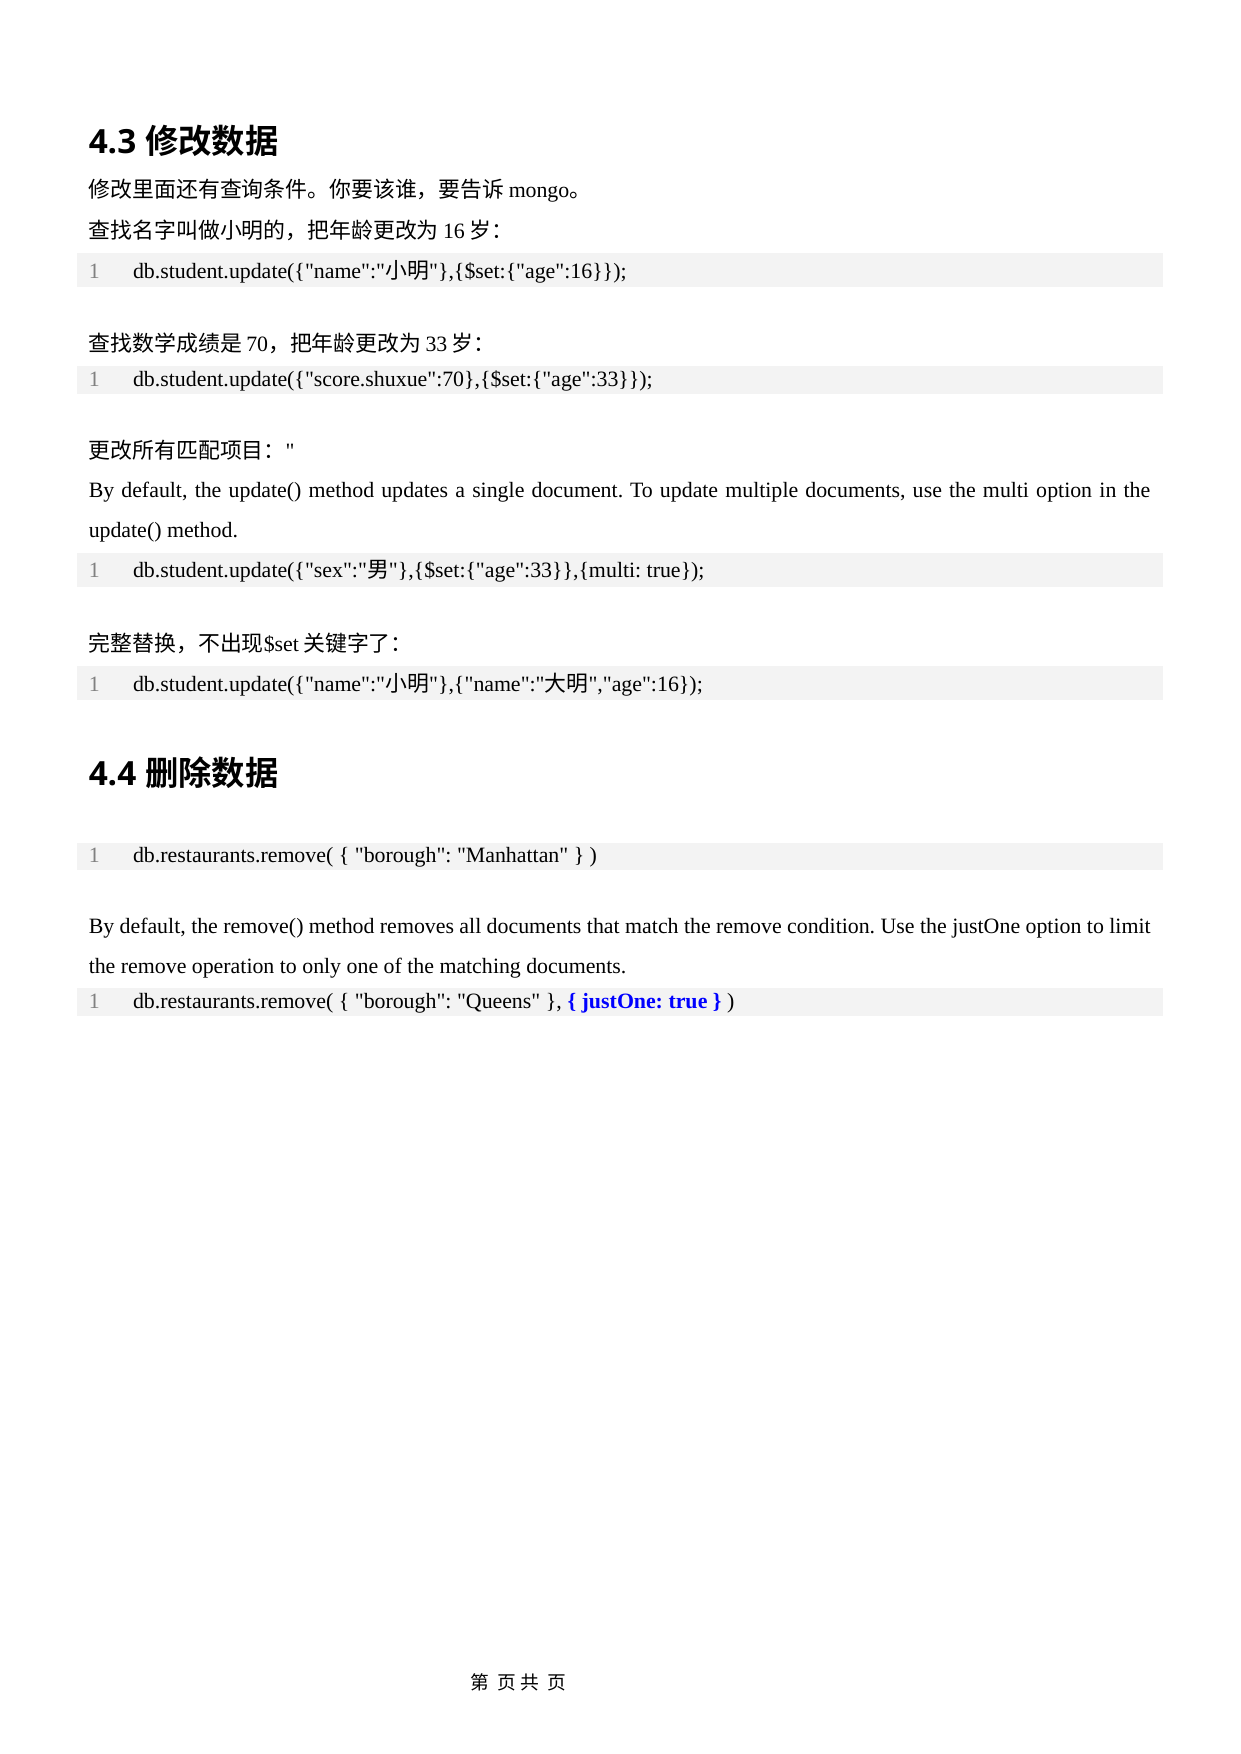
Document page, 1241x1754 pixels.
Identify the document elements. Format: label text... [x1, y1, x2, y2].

table_header db.restaurants.remove( { "borough": "Queens" }, { justOne: true } ) [77, 988, 1163, 1016]
text By default, the update() method updates a single document. To update multiple documents, use the multi option in the update() method. [88, 473, 1152, 546]
text By default, the remove() method removes all documents that match the remove condition. Use the justOne option to limit the remove operation to only one of the matching documents. [88, 909, 1152, 982]
text 查找数学成绩是70，把年龄更改为33岁： [88, 326, 1152, 358]
table_header db.student.update({"name":"小明"},{$set:{"age":16}}); [77, 253, 1163, 287]
text 完整替换，不出现$set关键字了： [88, 625, 1152, 658]
text 更改所有匹配项目：" [88, 433, 1152, 465]
text 查找名字叫做小明的，把年龄更改为16岁： [88, 212, 1152, 245]
table_header db.restaurants.remove( { "borough": "Manhattan" } ) [77, 843, 1163, 870]
subtitle 4.4 删除数据 [88, 739, 1152, 804]
table_header db.student.update({"score.shuxue":70},{$set:{"age":33}}); [77, 366, 1163, 394]
table_header db.student.update({"sex":"男"},{$set:{"age":33}},{multi: true}); [77, 553, 1163, 587]
subtitle 4.3 修改数据 [88, 107, 1152, 172]
table_header db.student.update({"name":"小明"},{"name":"大明","age":16}); [77, 666, 1163, 700]
text 修改里面还有查询条件。你要该谁，要告诉mongo。 [88, 172, 1152, 204]
